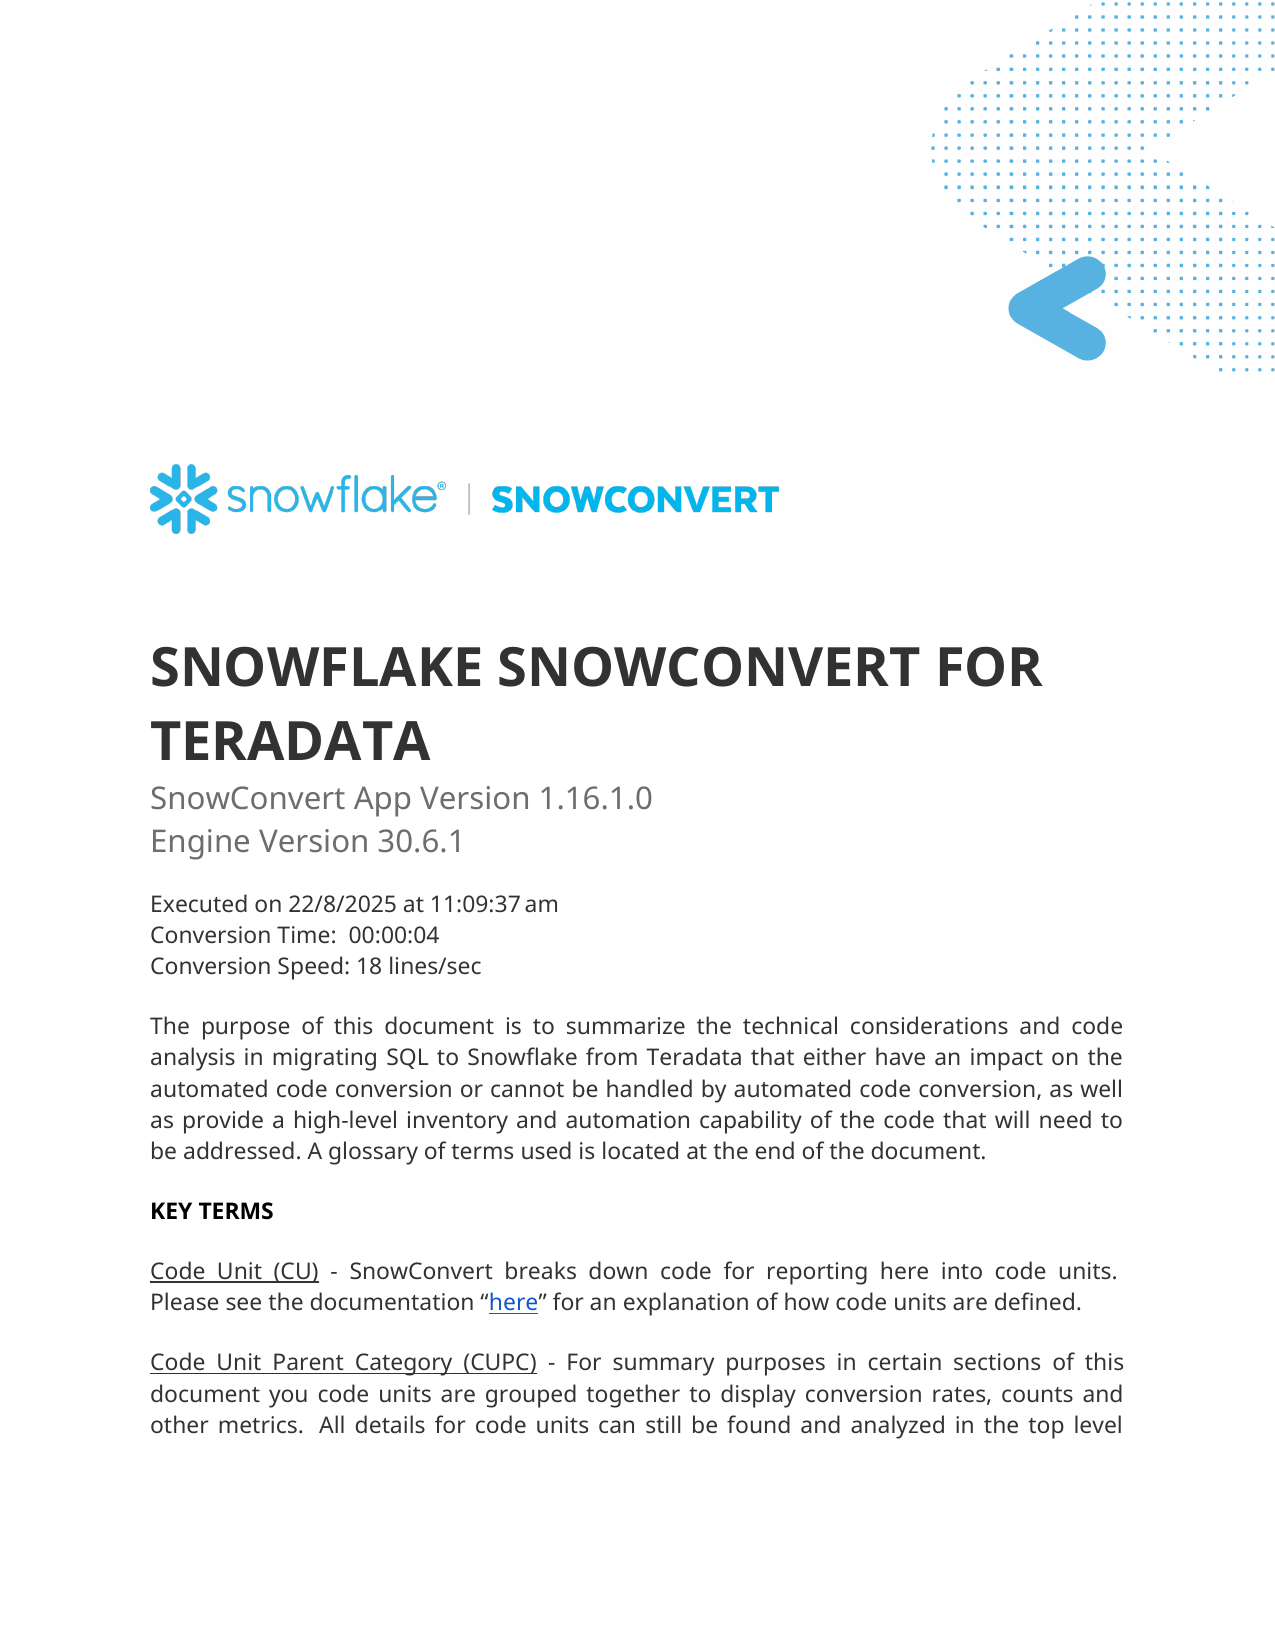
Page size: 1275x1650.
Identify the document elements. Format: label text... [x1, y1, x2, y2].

text Engine Version 30.6.1 [150, 819, 1125, 861]
text Conversion Time: 00:00:04 [150, 919, 1125, 950]
text Code Unit (CU) - SnowConvert breaks down code for reporting here into code units. Please see the documentation “here” for an explanation of how code units are defined. [150, 1255, 1125, 1318]
subtitle SNOWFLAKE SNOWCONVERT FOR TERADATA [150, 628, 1125, 776]
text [150, 1318, 1125, 1440]
text Executed on 22/8/2025 at 11:09:37 am [150, 888, 1125, 919]
text SnowConvert App Version 1.16.1.0 [150, 776, 1125, 819]
picture [150, 462, 779, 535]
text The purpose of this document is to summarize the technical considerations and code analysis in migrating SQL to Snowflake from Teradata that either have an impact on the automated code conversion or cannot be handled by automated code conversion, as well as provide a high-level inventory and automation capability of the code that will need to be addressed. A glossary of terms used is located at the end of the document. [150, 1010, 1125, 1166]
picture [922, 0, 1275, 375]
subtitle KEY TERMS [150, 1195, 1125, 1226]
text Conversion Speed: 18 lines/sec [150, 950, 1125, 981]
